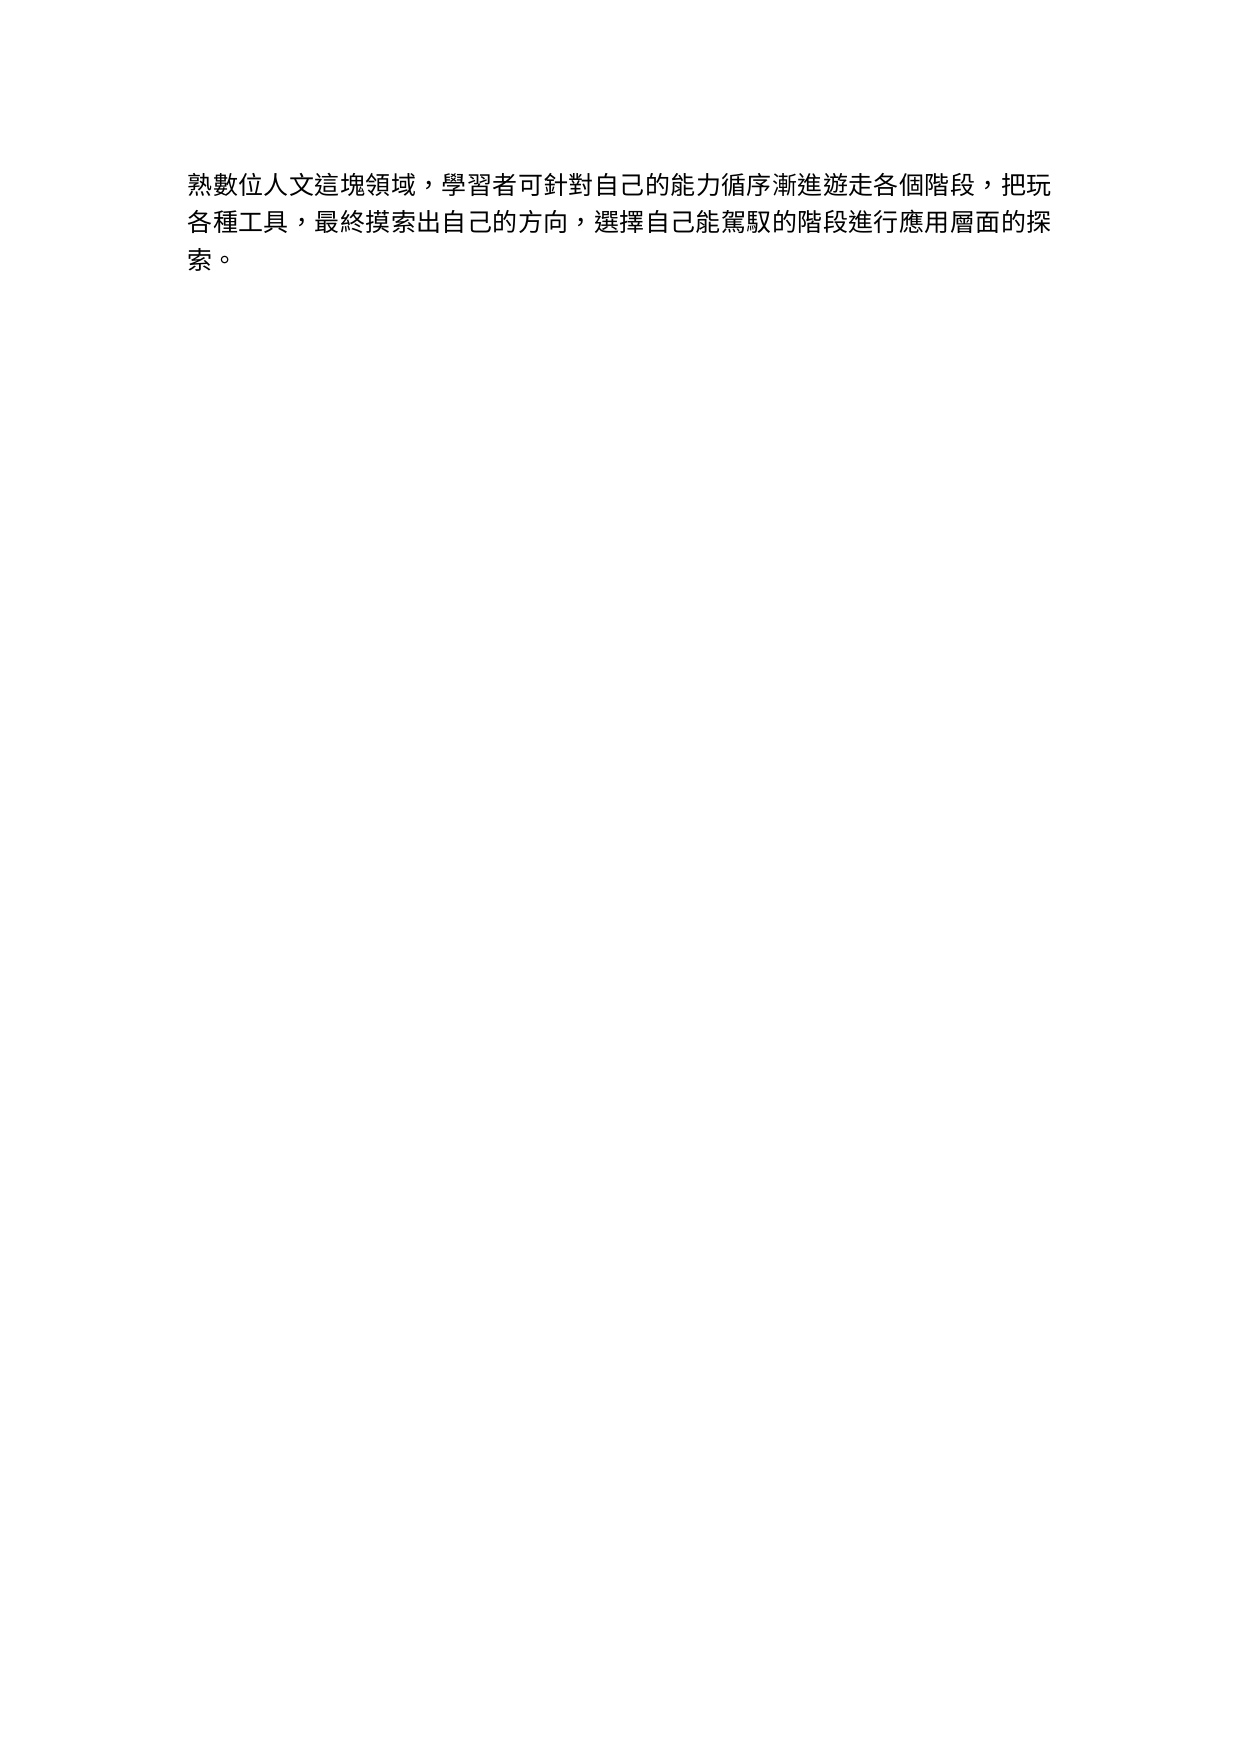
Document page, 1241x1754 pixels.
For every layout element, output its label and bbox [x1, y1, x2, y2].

text [187, 164, 1053, 277]
